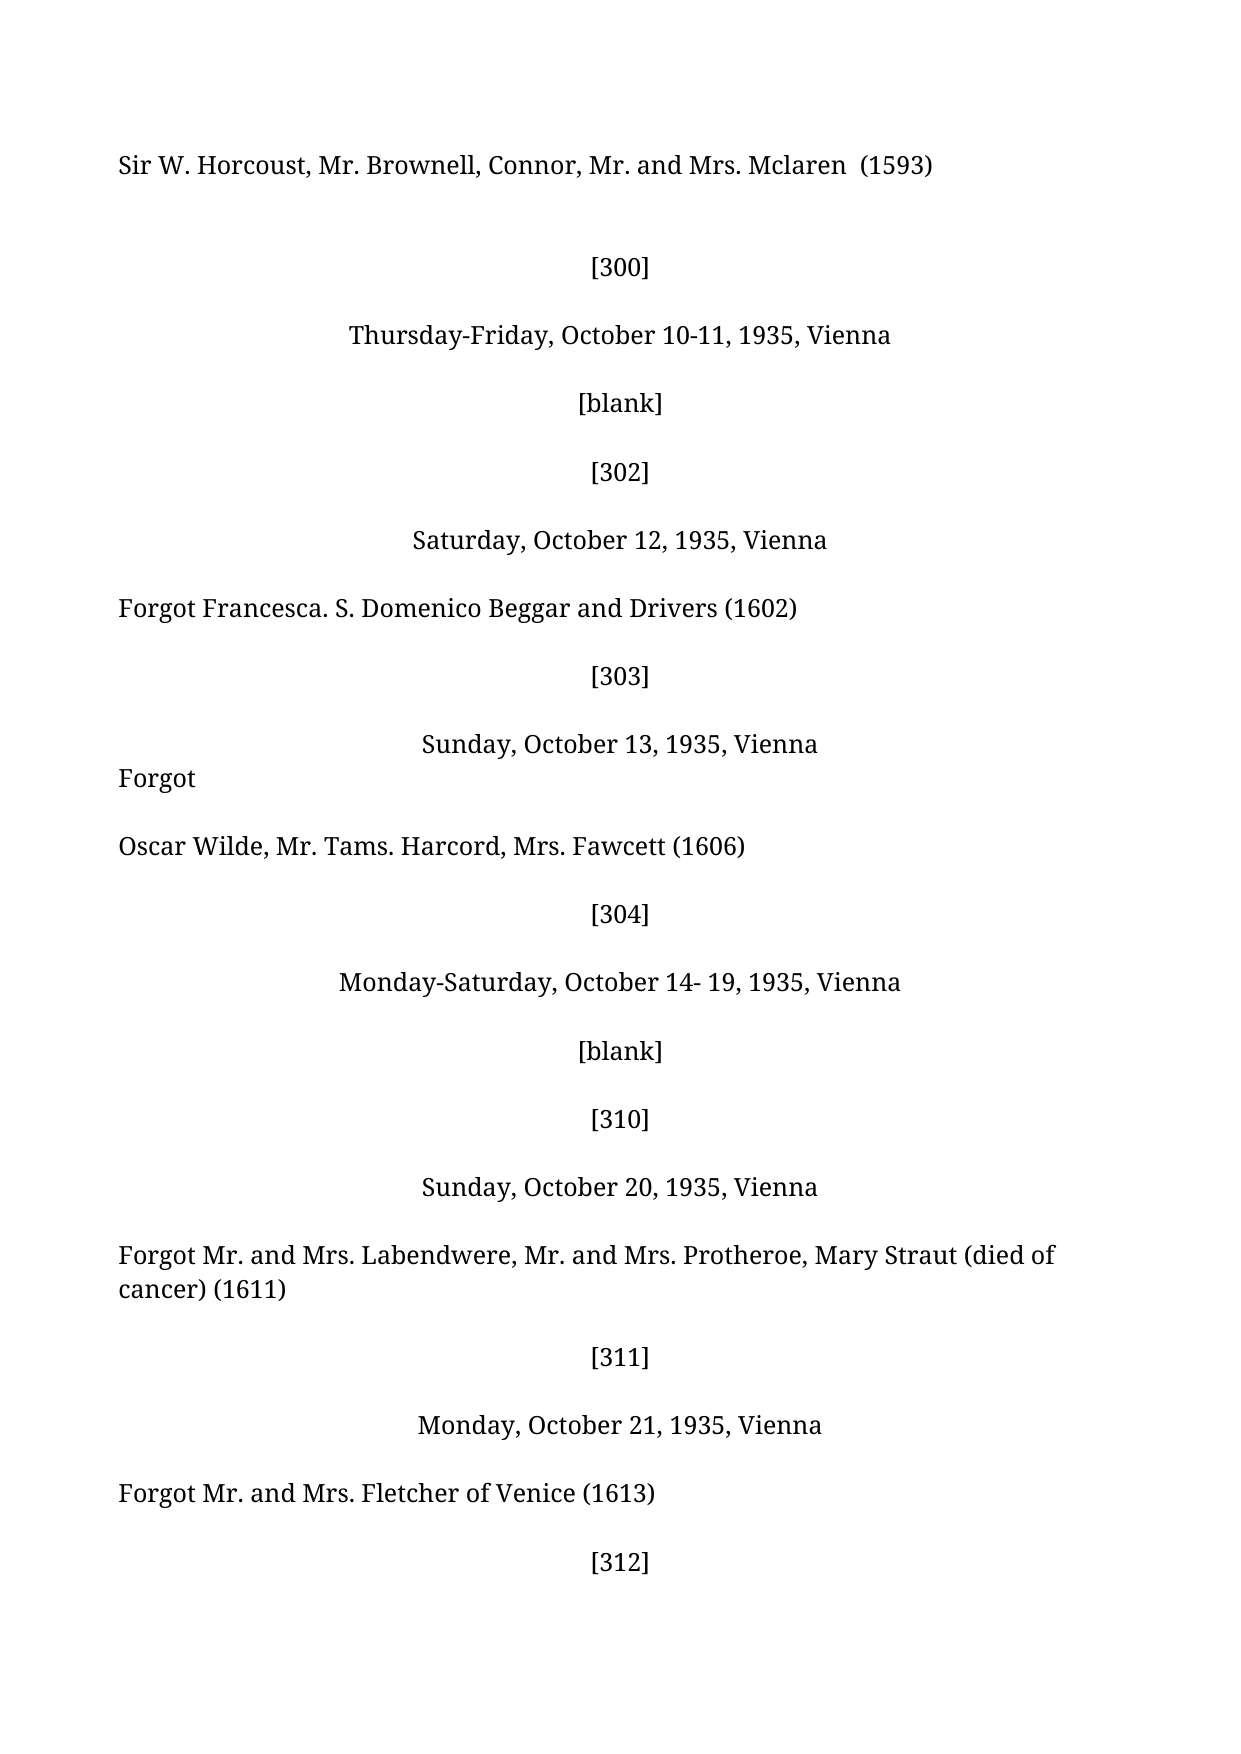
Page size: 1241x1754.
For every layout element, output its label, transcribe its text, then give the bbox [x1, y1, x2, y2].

text [312] [118, 1544, 1122, 1578]
text Thursday-Friday, October 10-11, 1935, Vienna [118, 318, 1122, 352]
text Sunday, October 13, 1935, Vienna [118, 727, 1122, 761]
text [304] [118, 897, 1122, 931]
text [310] [118, 1101, 1122, 1135]
text Sir W. Horcoust, Mr. Brownell, Connor, Mr. and Mrs. Mclaren (1593) [118, 148, 1122, 182]
text Forgot Francesca. S. Domenico Beggar and Drivers (1602) [118, 590, 1122, 624]
text [blank] [118, 386, 1122, 420]
text Sunday, October 20, 1935, Vienna [118, 1169, 1122, 1203]
text Forgot Mr. and Mrs. Labendwere, Mr. and Mrs. Protheroe, Mary Straut (died of cancer) (1611) [118, 1238, 1122, 1306]
text Saturday, October 12, 1935, Vienna [118, 522, 1122, 556]
text Oscar Wilde, Mr. Tams. Harcord, Mrs. Fawcett (1606) [118, 829, 1122, 863]
text Forgot Mr. and Mrs. Fletcher of Venice (1613) [118, 1476, 1122, 1510]
text Monday, October 21, 1935, Vienna [118, 1408, 1122, 1442]
text [302] [118, 454, 1122, 488]
text [311] [118, 1340, 1122, 1374]
text [303] [118, 658, 1122, 693]
text [blank] [118, 1033, 1122, 1067]
text Forgot [118, 761, 1122, 795]
text Monday-Saturday, October 14- 19, 1935, Vienna [118, 965, 1122, 999]
text [300] [118, 250, 1122, 284]
